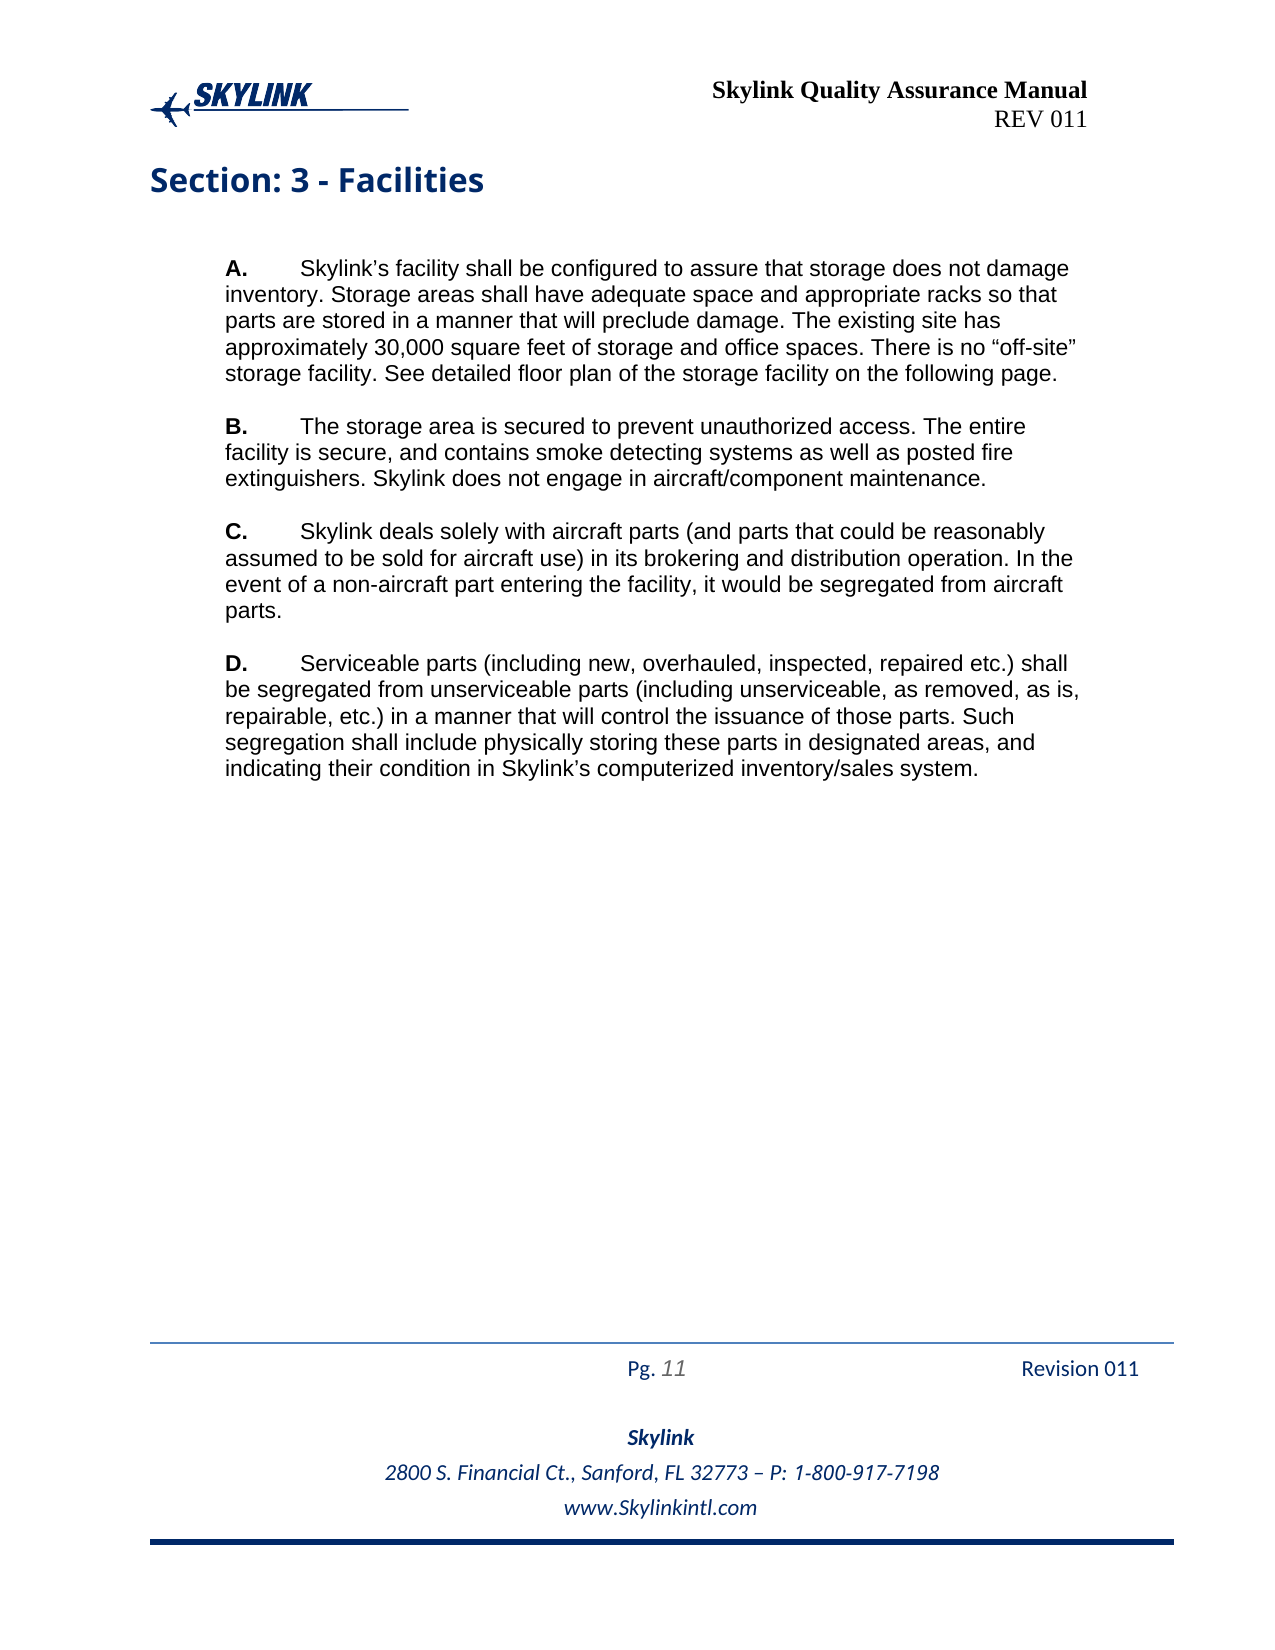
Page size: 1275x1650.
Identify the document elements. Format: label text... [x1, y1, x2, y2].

text B. The storage area is secured to prevent unauthorized access. The entire facility is secure, and contains smoke detecting systems as well as posted fire extinguishers. Skylink does not engage in aircraft/component maintenance. [225, 413, 1087, 492]
text C. Skylink deals solely with aircraft parts (and parts that could be reasonably assumed to be sold for aircraft use) in its brokering and distribution operation. In the event of a non-aircraft part entering the facility, it would be segregated from aircraft parts. [225, 518, 1087, 623]
text A. Skylink’s facility shall be configured to assure that storage does not damage inventory. Storage areas shall have adequate space and appropriate racks so that parts are stored in a manner that will preclude damage. The existing site has approximately 30,000 square feet of storage and office spaces. There is no “off-site” storage facility. See detailed floor plan of the storage facility on the following page. [225, 254, 1087, 386]
text D. Serviceable parts (including new, overhauled, inspected, repaired etc.) shall be segregated from unserviceable parts (including unserviceable, as removed, as is, repairable, etc.) in a manner that will control the issuance of those parts. Such segregation shall include physically storing these parts in designated areas, and indicating their condition in Skylink’s computerized inventory/sales system. [225, 650, 1087, 782]
picture [150, 75, 409, 127]
subtitle Section: 3 - Facilities [150, 156, 1087, 202]
